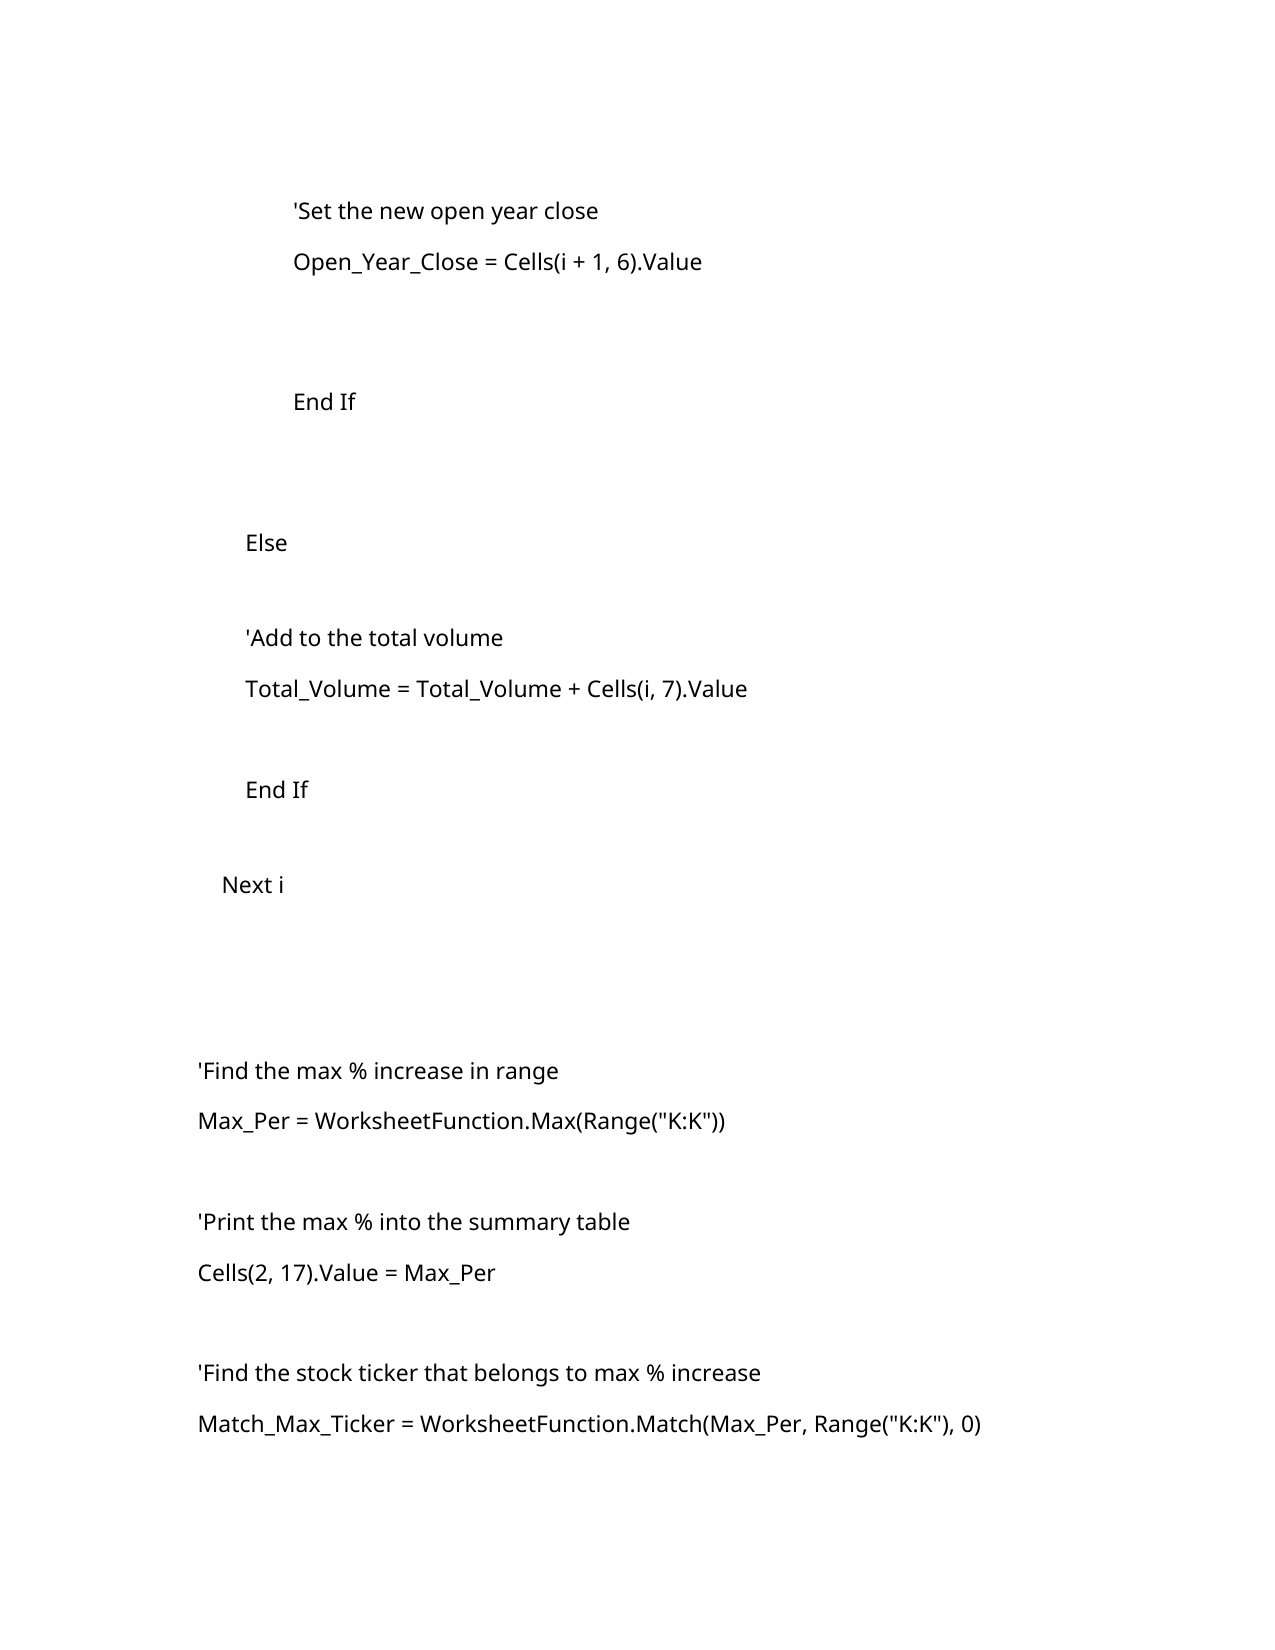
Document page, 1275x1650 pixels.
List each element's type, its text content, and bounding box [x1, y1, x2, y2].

text Else [150, 527, 1125, 558]
text Cells(2, 17).Value = Max_Per [150, 1256, 1125, 1288]
text 'Print the max % into the summary table [150, 1206, 1125, 1237]
text 'Find the stock ticker that belongs to max % increase [150, 1357, 1125, 1388]
text Next i [150, 869, 1125, 900]
text Total_Volume = Total_Volume + Cells(i, 7).Value [150, 673, 1125, 704]
text Max_Per = WorksheetFunction.Max(Range("K:K")) [150, 1105, 1125, 1136]
text 'Set the new open year close [150, 195, 1125, 226]
text Match_Max_Ticker = WorksheetFunction.Match(Max_Per, Range("K:K"), 0) [150, 1408, 1125, 1439]
text 'Add to the total volume [150, 622, 1125, 653]
text End If [150, 386, 1125, 417]
text End If [150, 773, 1125, 805]
text Open_Year_Close = Cells(i + 1, 6).Value [150, 246, 1125, 277]
text 'Find the max % increase in range [150, 1055, 1125, 1086]
